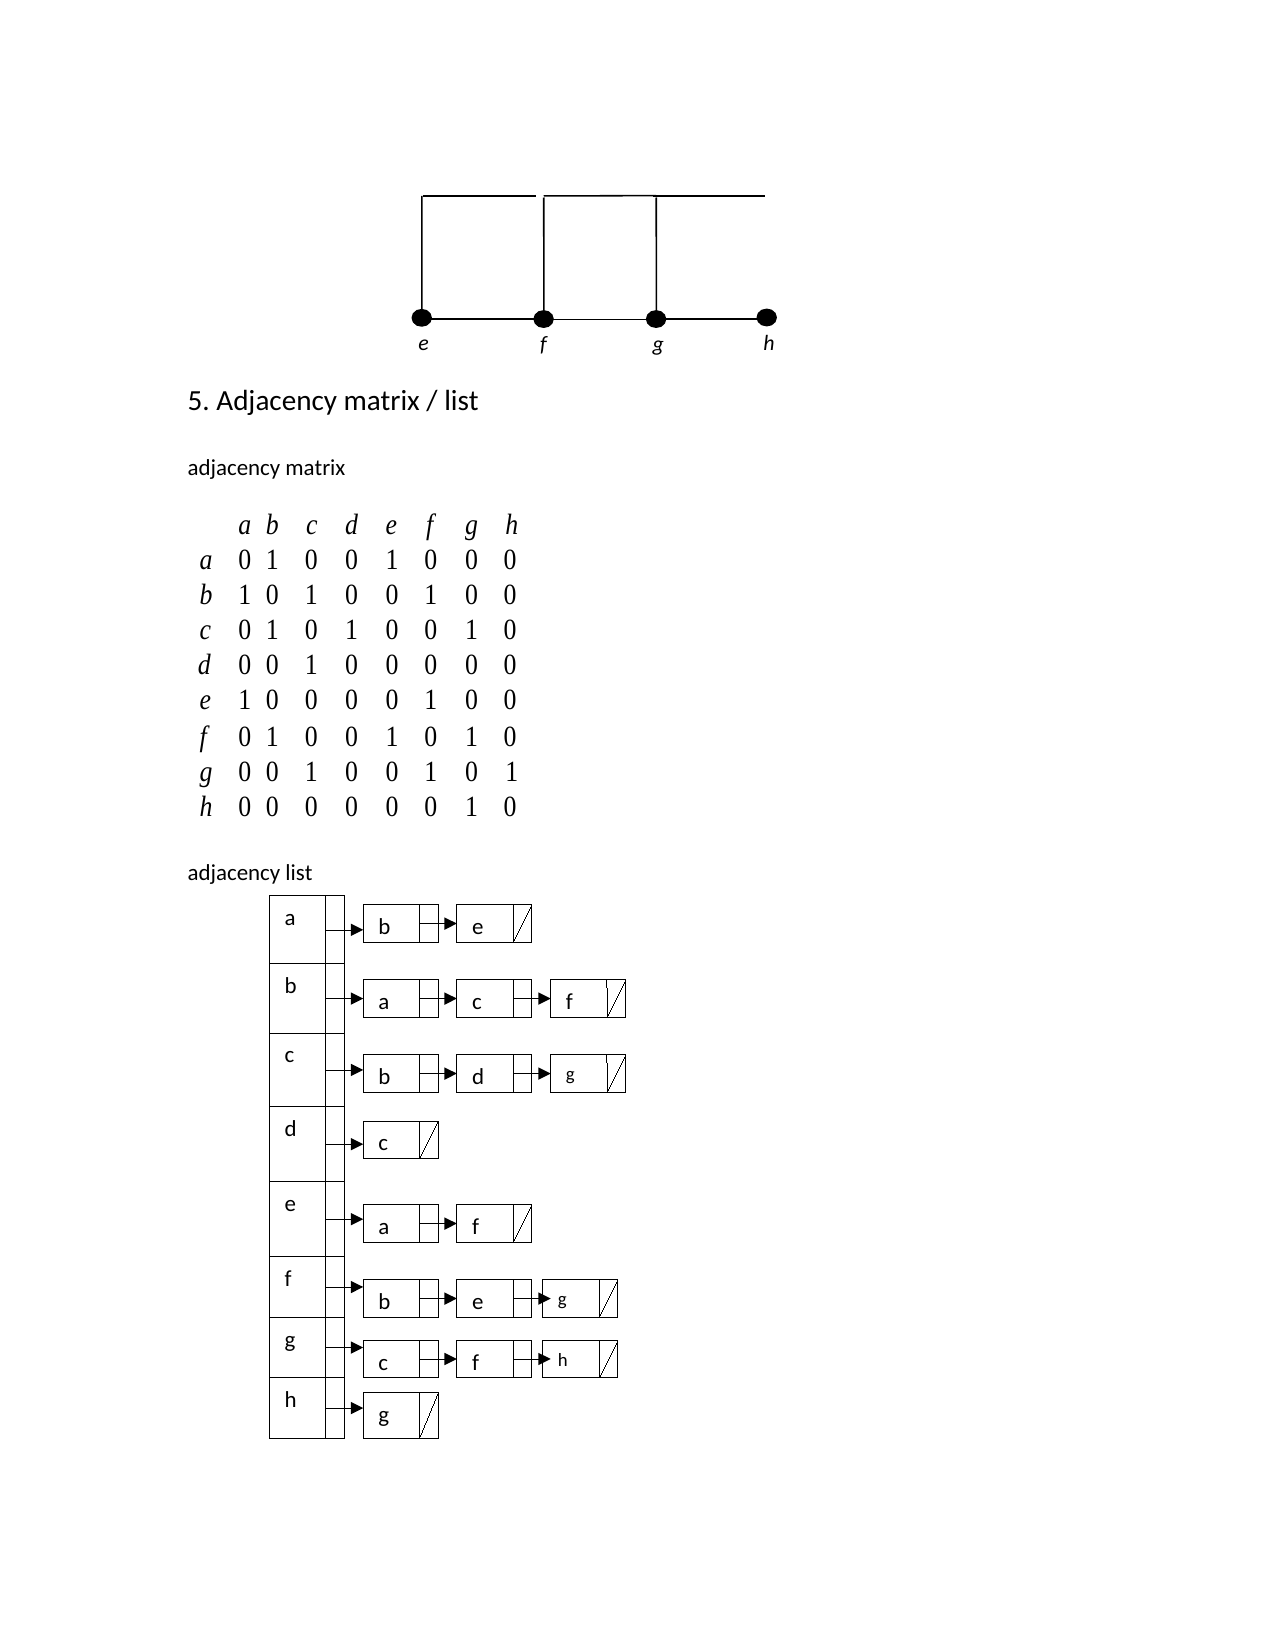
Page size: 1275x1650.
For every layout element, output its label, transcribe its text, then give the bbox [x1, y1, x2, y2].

text adjacency list [187, 858, 1087, 886]
text adjacency matrix [187, 453, 1087, 481]
text 5. Adjacency matrix / list [187, 382, 1087, 417]
